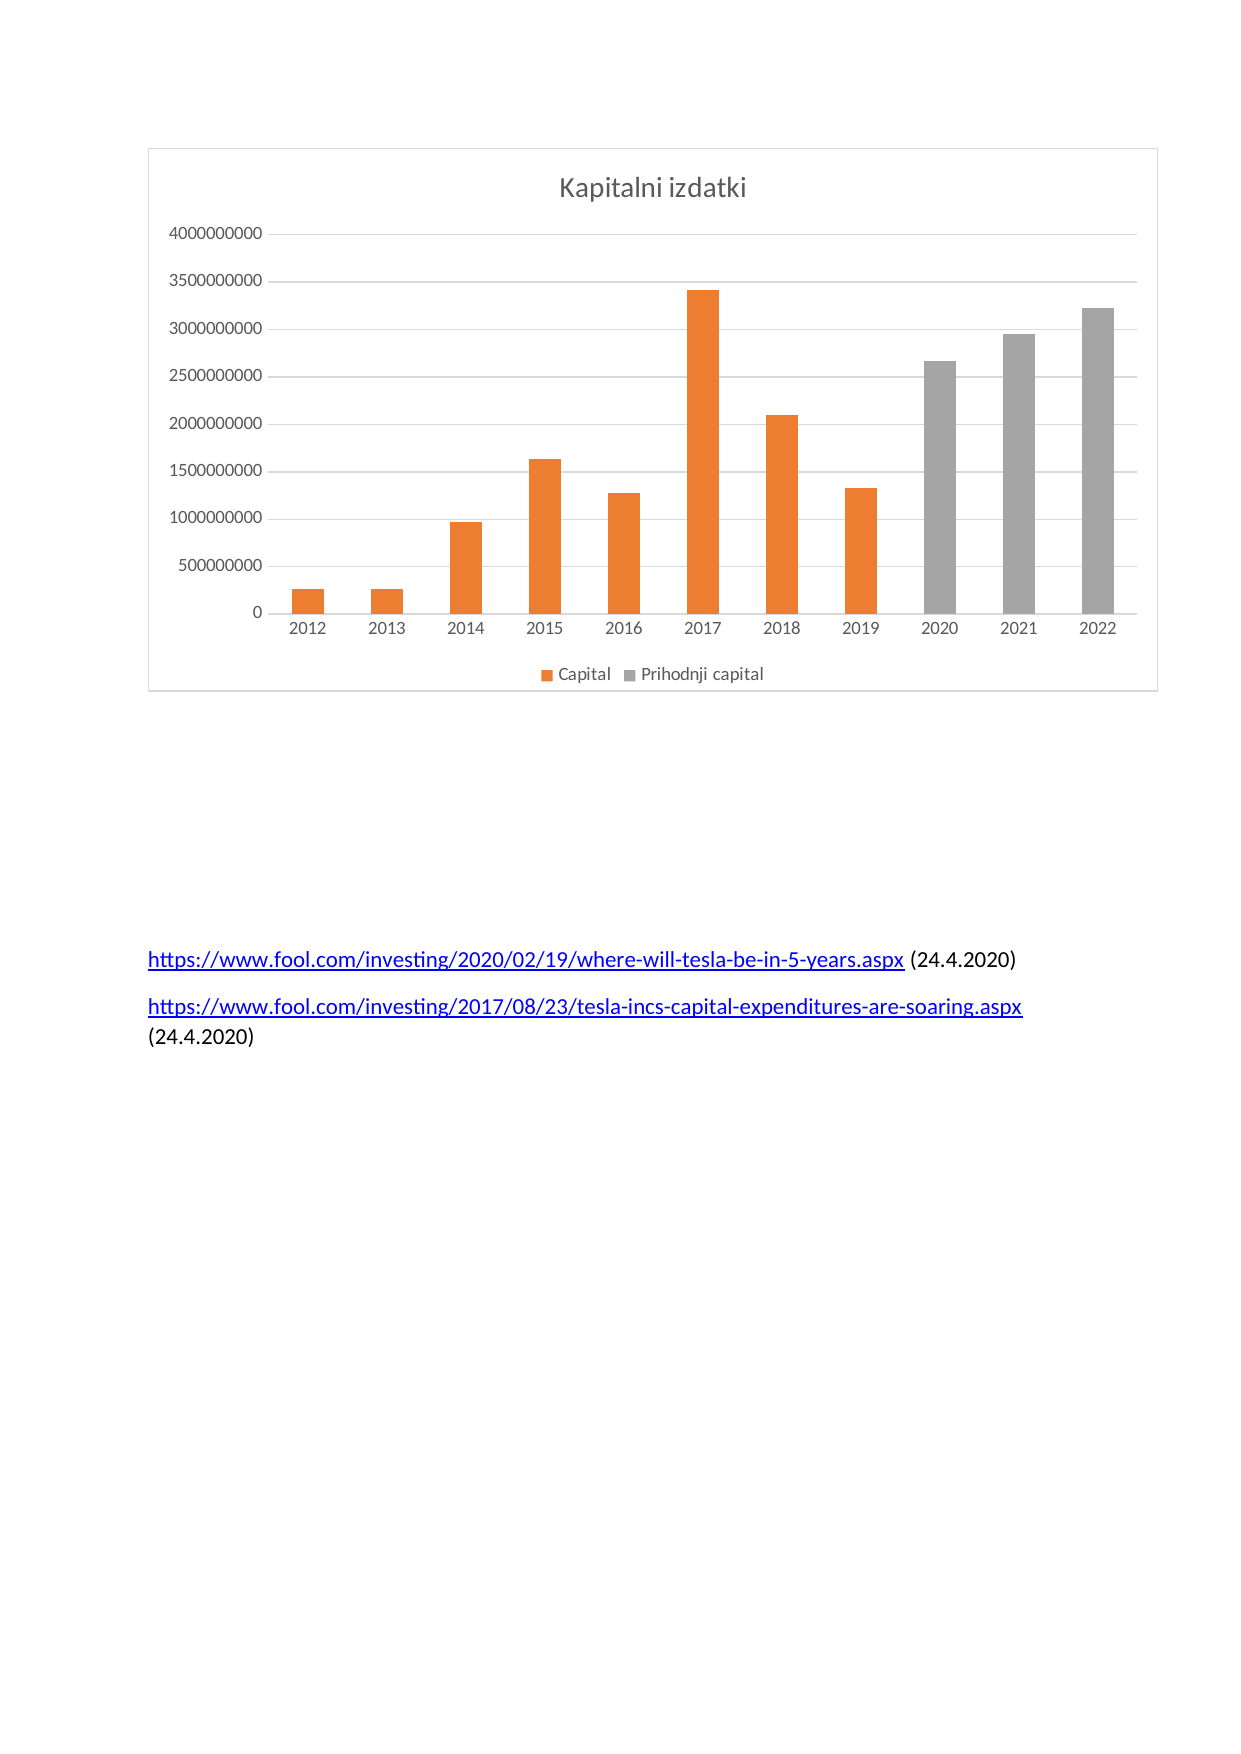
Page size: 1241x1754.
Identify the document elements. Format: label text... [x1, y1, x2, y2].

text https://www.fool.com/investing/2017/08/23/tesla-incs-capital-expenditures-are-soaring.aspx (24.4.2020) [148, 992, 1093, 1050]
text https://www.fool.com/investing/2020/02/19/where-will-tesla-be-in-5-years.aspx (24.4.2020) [148, 945, 1093, 973]
